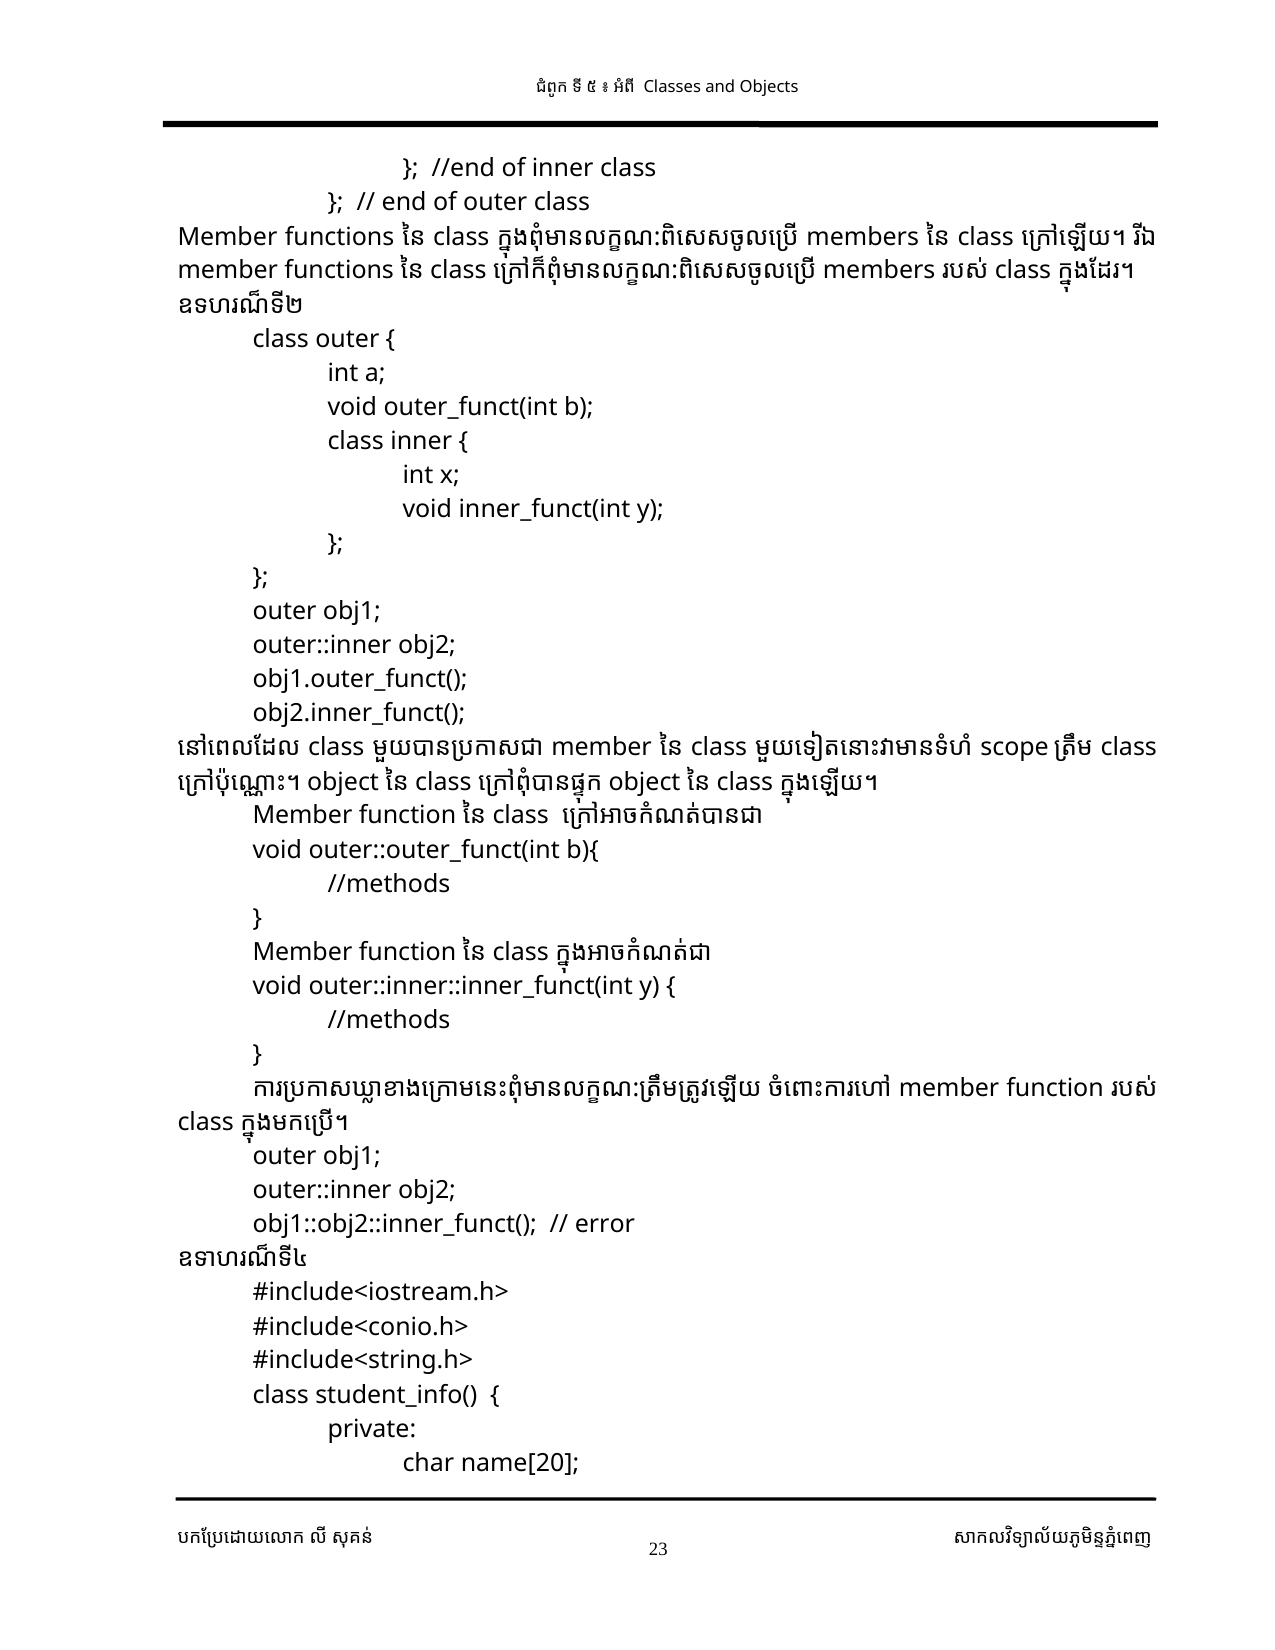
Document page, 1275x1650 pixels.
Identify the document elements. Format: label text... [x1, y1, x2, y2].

text class student_info() { [177, 1376, 1157, 1410]
text outer::inner obj2; [177, 1172, 1157, 1206]
text private: [177, 1410, 1157, 1444]
text class inner { [177, 422, 1157, 457]
text void outer::outer_funct(int b){ [177, 831, 1157, 865]
text void inner_funct(int y); [177, 491, 1157, 525]
text }; //end of inner class [177, 150, 1157, 184]
text } [177, 1036, 1157, 1070]
text នៅពេលដែល class មួយបានប្រកាសជា member នៃ​ class មួយទៀតនោះវាមានទំហំ scopeត្រឹម class ក្រៅប៉ុណ្ណោះ។ object នៃ class ក្រៅពុំបានផ្ទុក object នៃ class ក្នុងឡើយ។ [177, 729, 1157, 797]
text }; [177, 559, 1157, 593]
text #include<iostream.h> [177, 1274, 1157, 1308]
text void outer_funct(int b); [177, 388, 1157, 422]
text obj1.outer_funct(); [177, 661, 1157, 695]
text ឧទាហរណ៏ទី៤ [177, 1240, 1157, 1274]
text ការប្រកាសឃ្លាខាងក្រោមនេះពុំមានលក្ខណ:ត្រឹមត្រូវឡើយ ចំពោះការហៅ member function របស់ class ក្នុងមកប្រើ។ [177, 1070, 1157, 1138]
text ឧទហរណ៏ទី២ [177, 286, 1157, 320]
text void outer::inner::inner_funct(int y) { [177, 967, 1157, 1002]
text class outer { [177, 320, 1157, 354]
text }; // end of outer class [177, 184, 1157, 218]
text } [177, 899, 1157, 933]
text obj1::obj2::inner_funct(); // error [177, 1206, 1157, 1240]
text outer::inner obj2; [177, 627, 1157, 661]
text //methods [177, 865, 1157, 899]
text Member functions នៃ class ក្នុងពុំមានលក្ខណ:ពិសេសចូលប្រើ members នៃ class ក្រៅឡើយ​។​ រីឯ member functions នៃ class ក្រៅក៏ពុំមានលក្ខណ:ពិសេសចូលប្រើ members របស់ class ក្នុងដែរ។ [177, 218, 1157, 286]
text int x; [177, 457, 1157, 491]
text //methods [177, 1002, 1157, 1036]
text outer obj1; [177, 593, 1157, 627]
text Member function នៃ class ក្រៅអាចកំណត់បានជា [177, 797, 1157, 831]
text outer obj1; [177, 1138, 1157, 1172]
text #include<string.h> [177, 1342, 1157, 1376]
text }; [177, 525, 1157, 559]
text Member function នៃ class ក្នុងអាចកំណត់ជា [177, 933, 1157, 967]
text obj2.inner_funct(); [177, 695, 1157, 729]
text int a; [177, 354, 1157, 388]
text char name[20]; [177, 1444, 1157, 1478]
text #include<conio.h> [177, 1308, 1157, 1342]
